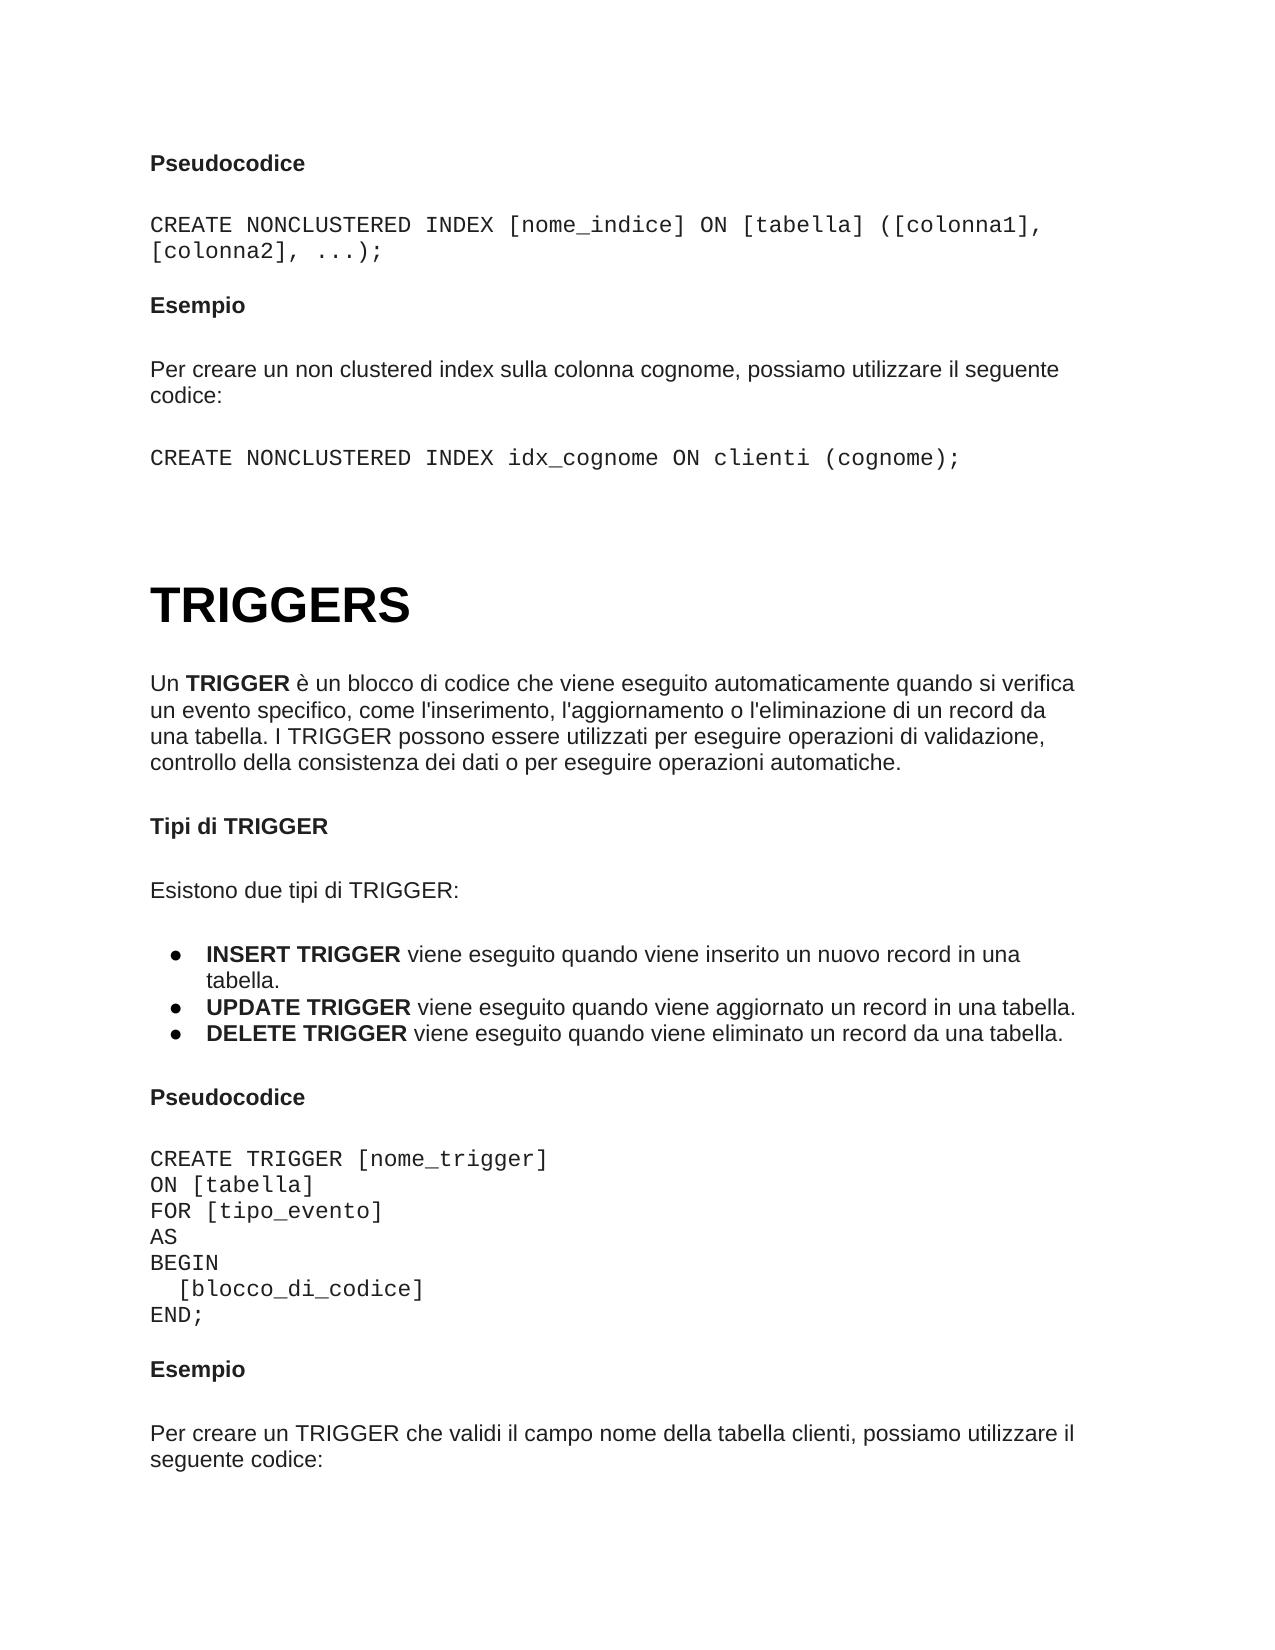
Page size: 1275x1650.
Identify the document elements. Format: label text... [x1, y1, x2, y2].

text CREATE TRIGGER [nome_trigger] ON [tabella] FOR [tipo_evento] AS BEGIN [blocco_di_codice] END; [150, 1148, 1087, 1356]
text Tipi di TRIGGER [150, 813, 1087, 839]
text Pseudocodice [150, 150, 1087, 176]
text Pseudocodice [150, 1084, 1087, 1110]
text CREATE NONCLUSTERED INDEX [nome_indice] ON [tabella] ([colonna1], [colonna2], ...); [150, 214, 1087, 292]
text Esempio [150, 1356, 1087, 1382]
list UPDATE TRIGGER viene eseguito quando viene aggiornato un record in una tabella. [169, 994, 1087, 1020]
text Per creare un TRIGGER che validi il campo nome della tabella clienti, possiamo utilizzare il seguente codice: [150, 1419, 1087, 1472]
text Esempio [150, 292, 1087, 318]
list DELETE TRIGGER viene eseguito quando viene eliminato un record da una tabella. [169, 1020, 1087, 1046]
text CREATE NONCLUSTERED INDEX idx_cognome ON clienti (cognome); [150, 446, 1087, 498]
text Esistono due tipi di TRIGGER: [150, 877, 1087, 903]
subtitle TRIGGERS [150, 575, 1087, 633]
text Per creare un non clustered index sulla colonna cognome, possiamo utilizzare il seguente codice: [150, 356, 1087, 409]
list INSERT TRIGGER viene eseguito quando viene inserito un nuovo record in una tabella. [169, 941, 1087, 994]
text Un TRIGGER è un blocco di codice che viene eseguito automaticamente quando si verifica un evento specifico, come l'inserimento, l'aggiornamento o l'eliminazione di un record da una tabella. I TRIGGER possono essere utilizzati per eseguire operazioni di validazione, controllo della consistenza dei dati o per eseguire operazioni automatiche. [150, 670, 1087, 776]
